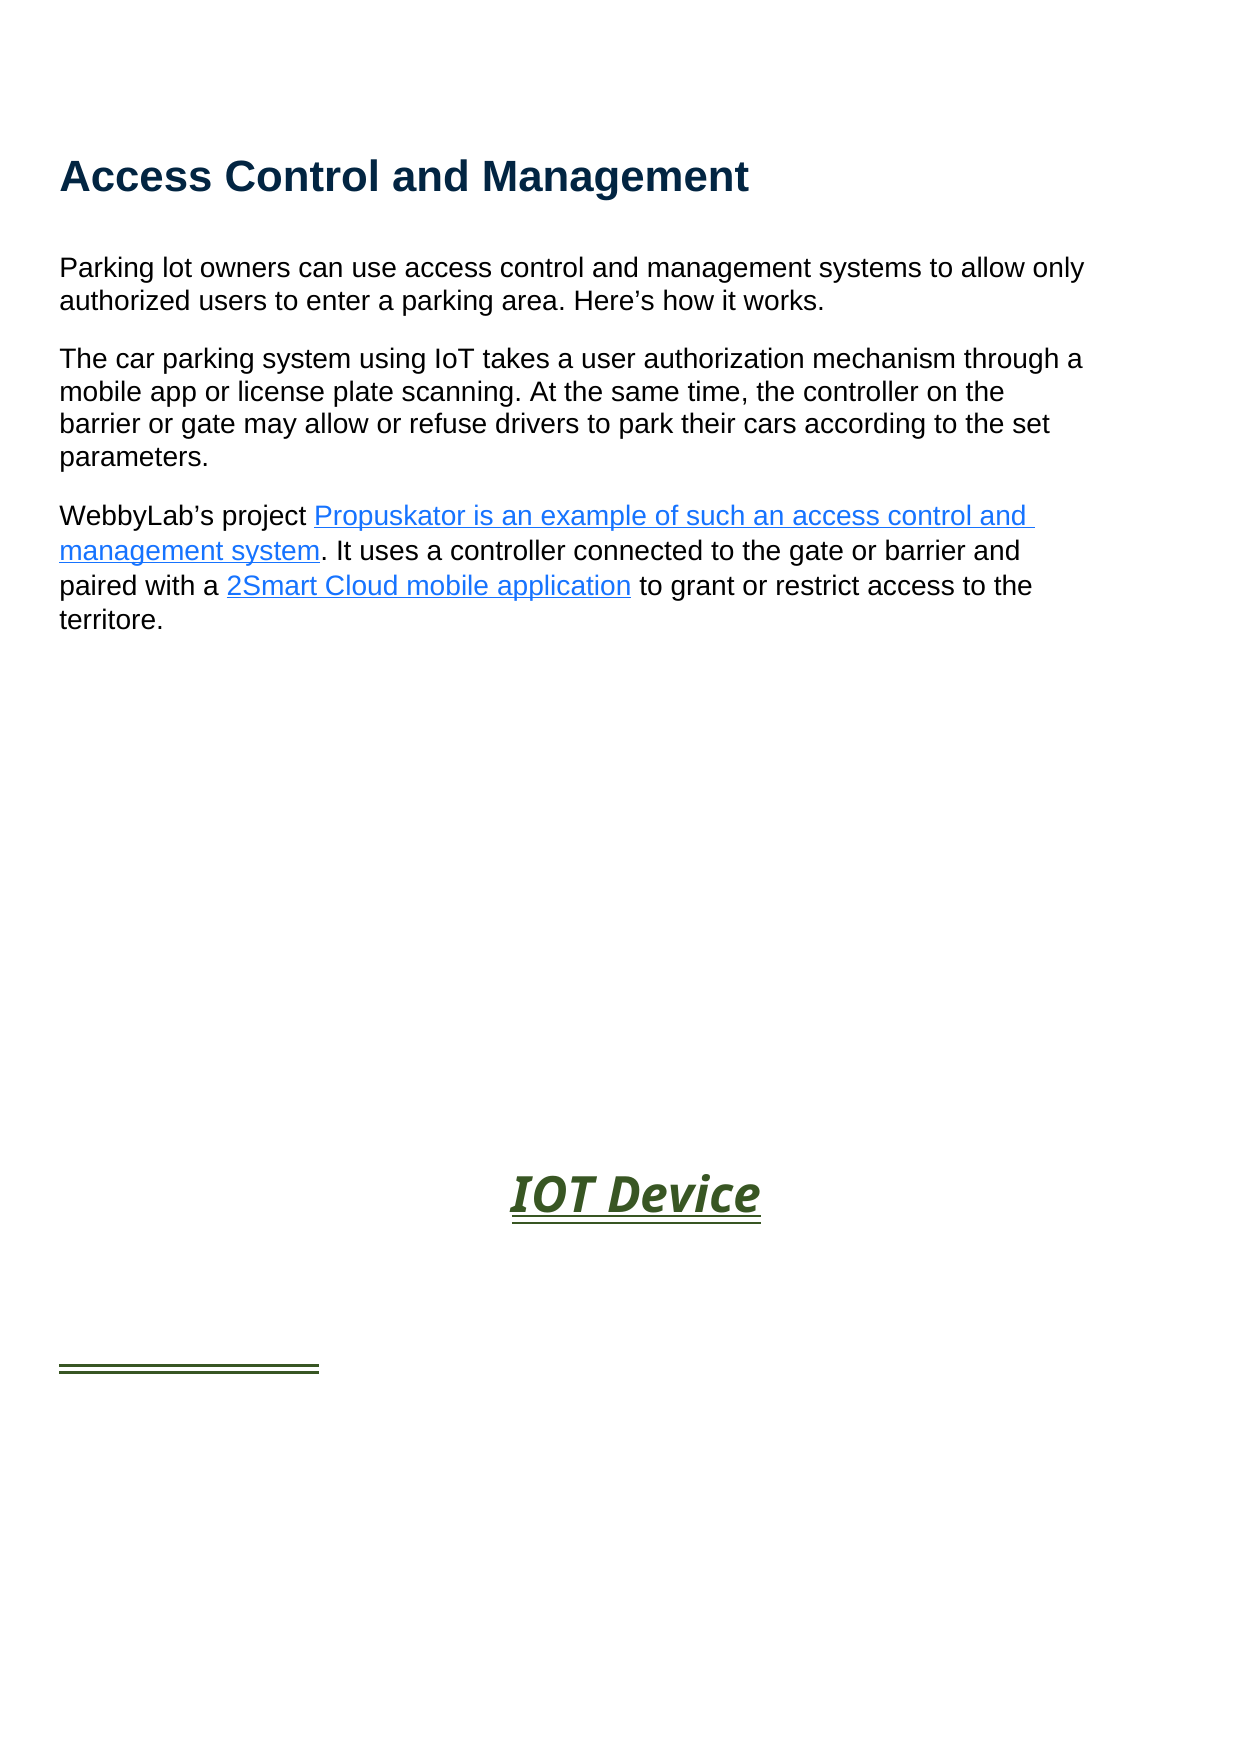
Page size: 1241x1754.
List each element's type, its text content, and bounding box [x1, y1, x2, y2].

text IOT Device [59, 1159, 1090, 1227]
subtitle Access Control and Management [59, 150, 1090, 200]
text WebbyLab’s project Propuskator is an example of such an access control and management system. It uses a controller connected to the gate or barrier and paired with a 2Smart Cloud mobile application to grant or restrict access to the territore. [59, 499, 1090, 636]
text Parking lot owners can use access control and management systems to allow only authorized users to enter a parking area. Here’s how it works. [59, 251, 1090, 316]
text The car parking system using IoT takes a user authorization mechanism through a mobile app or license plate scanning. At the same time, the controller on the barrier or gate may allow or refuse drivers to park their cars according to the set parameters. [59, 342, 1090, 472]
